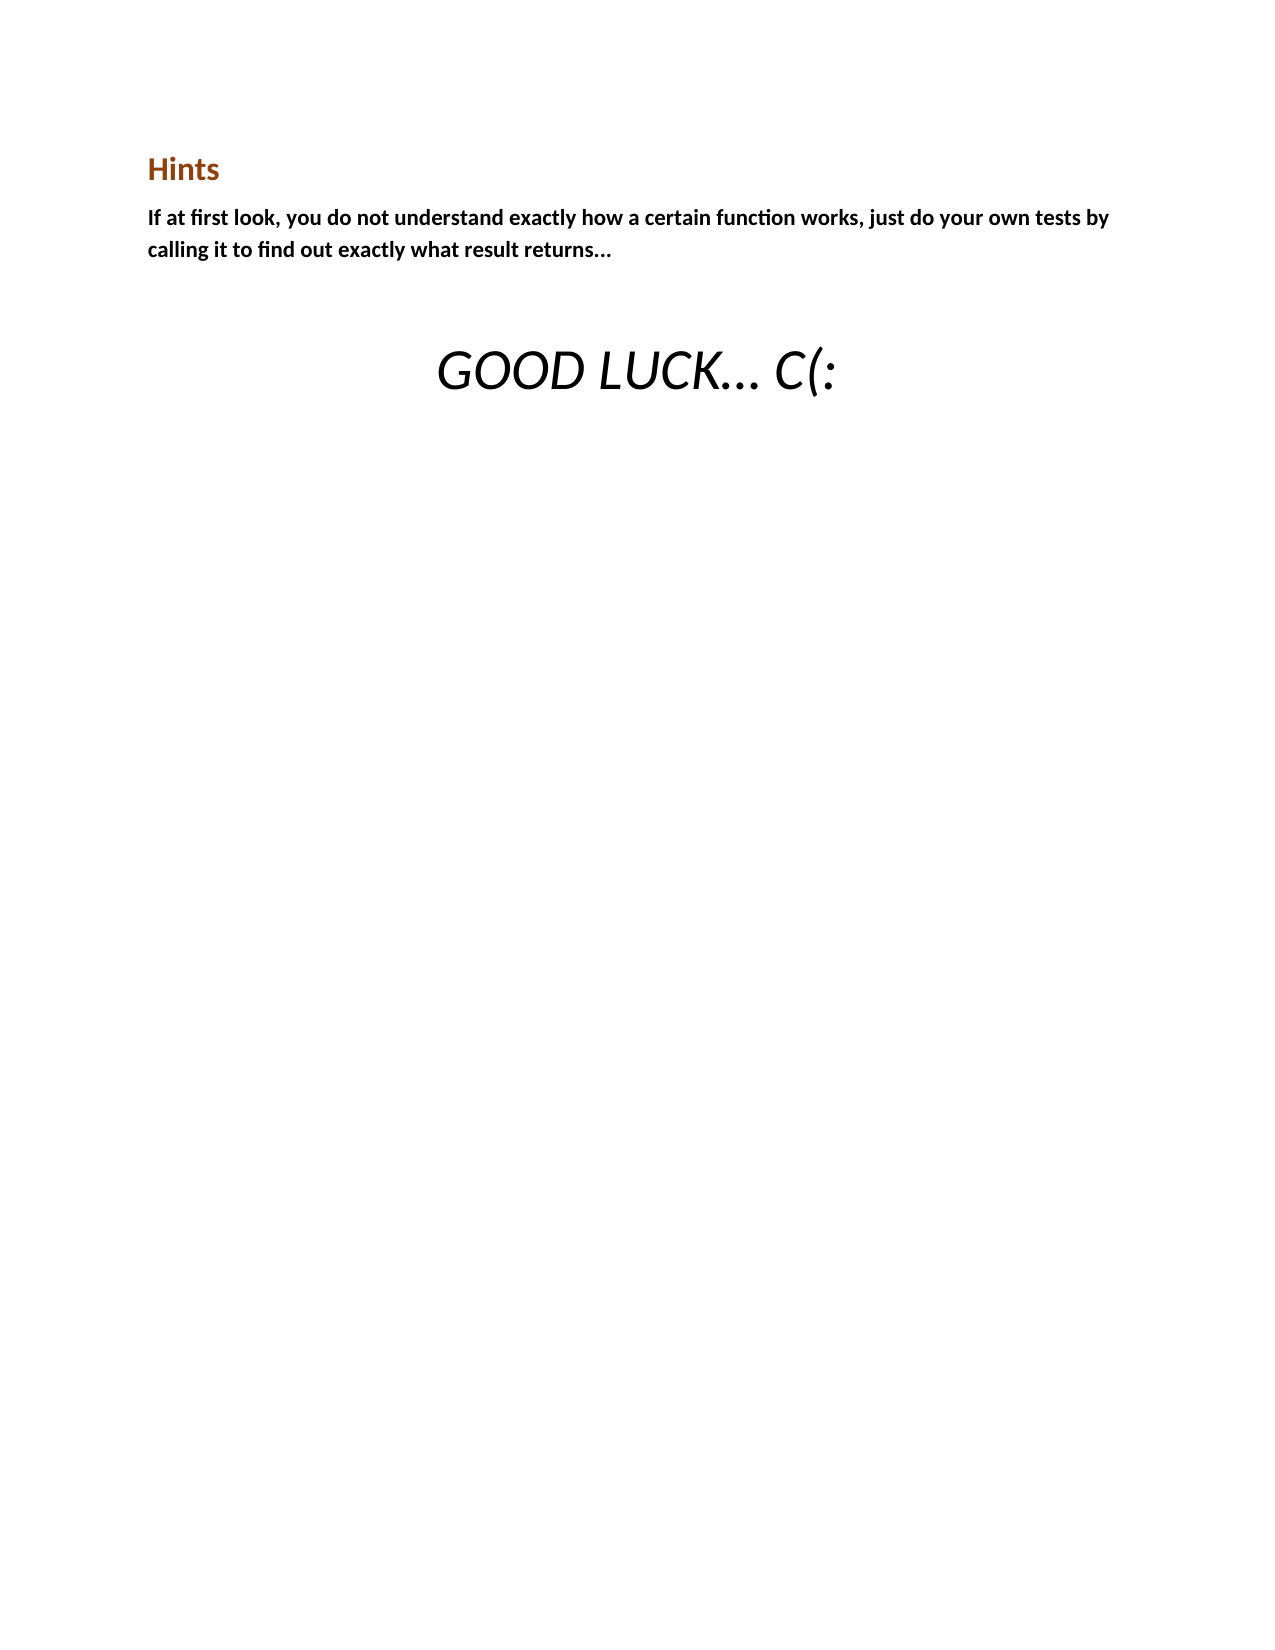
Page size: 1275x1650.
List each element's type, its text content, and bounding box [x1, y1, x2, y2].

text If at first look, you do not understand exactly how a certain function works, just do your own tests by calling it to find out exactly what result returns... [148, 203, 1127, 263]
text GOOD LUCK… C(: [148, 333, 1127, 404]
subtitle Hints [148, 148, 1127, 188]
